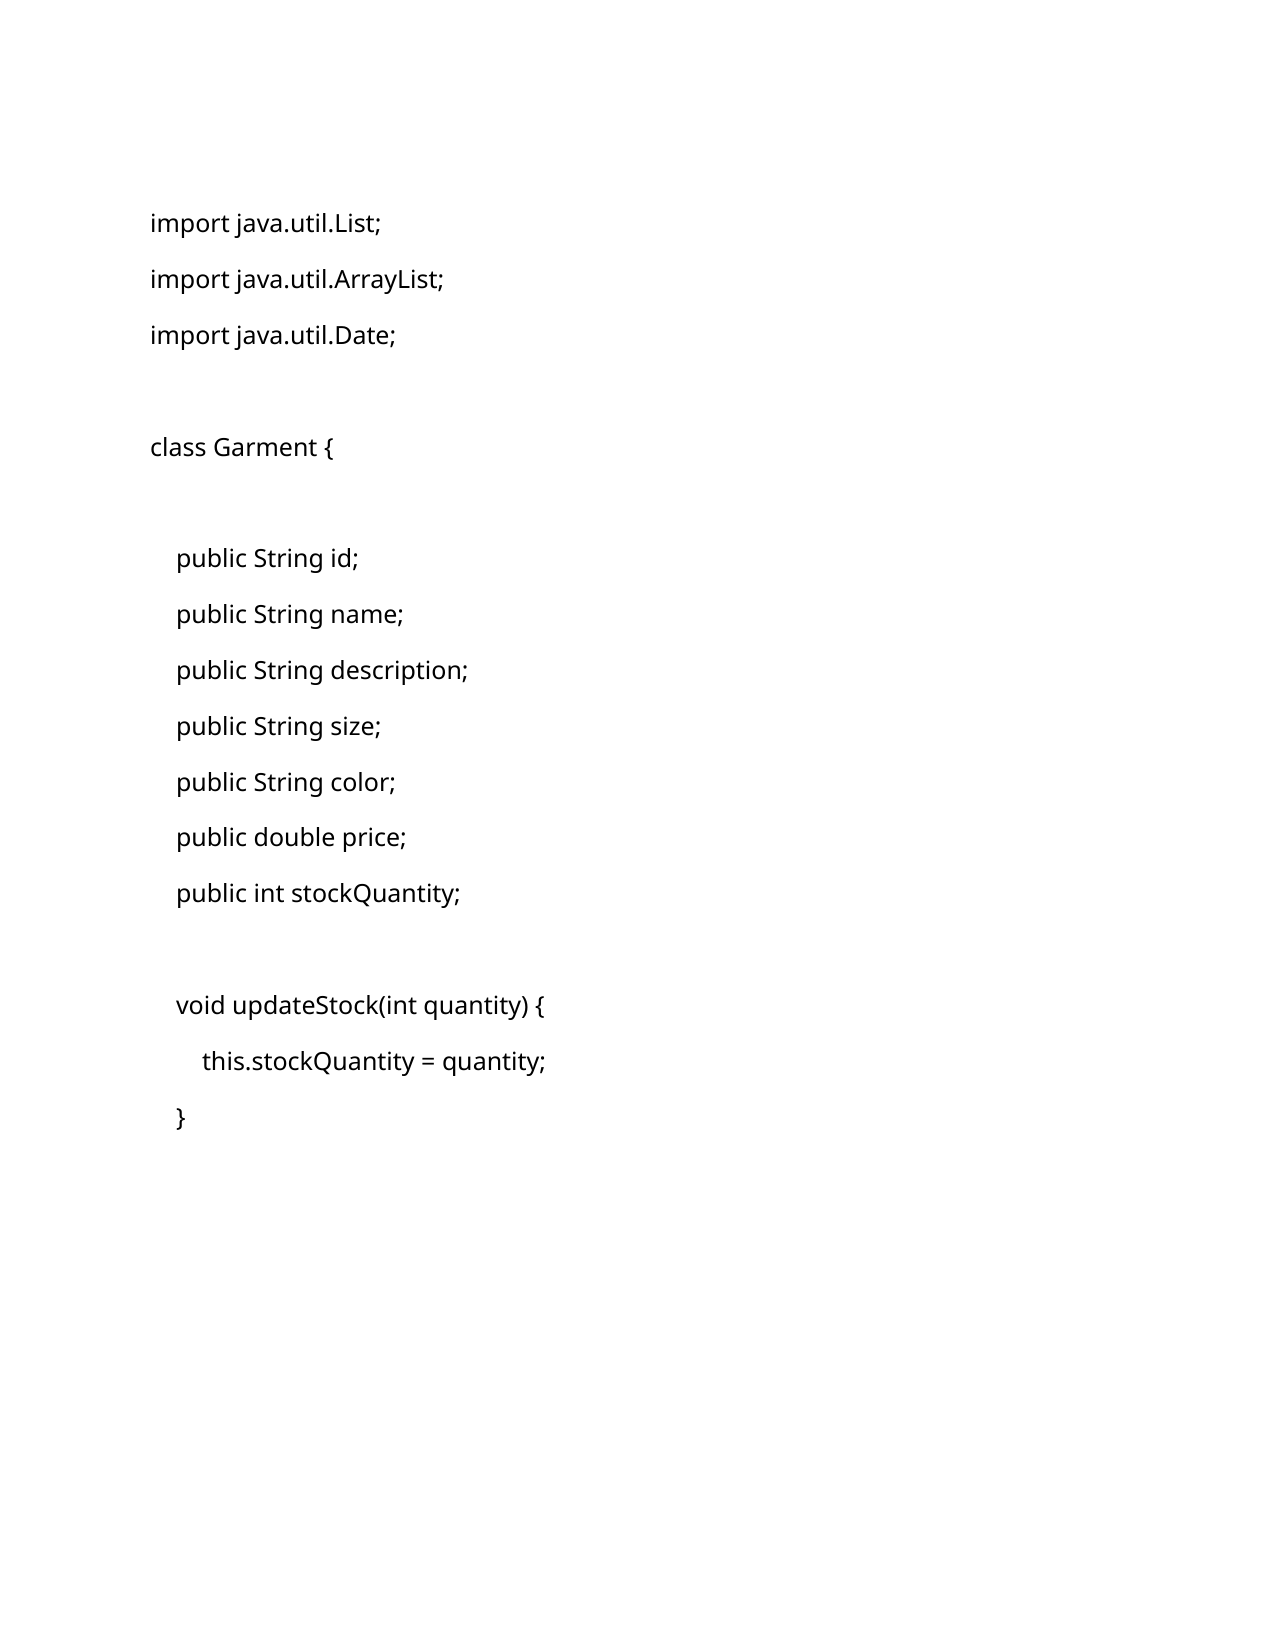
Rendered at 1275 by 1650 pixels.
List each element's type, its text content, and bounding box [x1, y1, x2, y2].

text public String size; [150, 708, 1125, 742]
text public String id; [150, 541, 1125, 575]
text } [150, 1099, 1125, 1133]
text public double price; [150, 820, 1125, 854]
text public String color; [150, 764, 1125, 798]
text void updateStock(int quantity) { [150, 987, 1125, 1022]
text import java.util.List; [150, 206, 1125, 240]
text public String description; [150, 652, 1125, 687]
text import java.util.ArrayList; [150, 262, 1125, 296]
text public String name; [150, 597, 1125, 631]
text this.stockQuantity = quantity; [150, 1043, 1125, 1077]
text import java.util.Date; [150, 317, 1125, 352]
text class Garment { [150, 429, 1125, 463]
text public int stockQuantity; [150, 876, 1125, 910]
